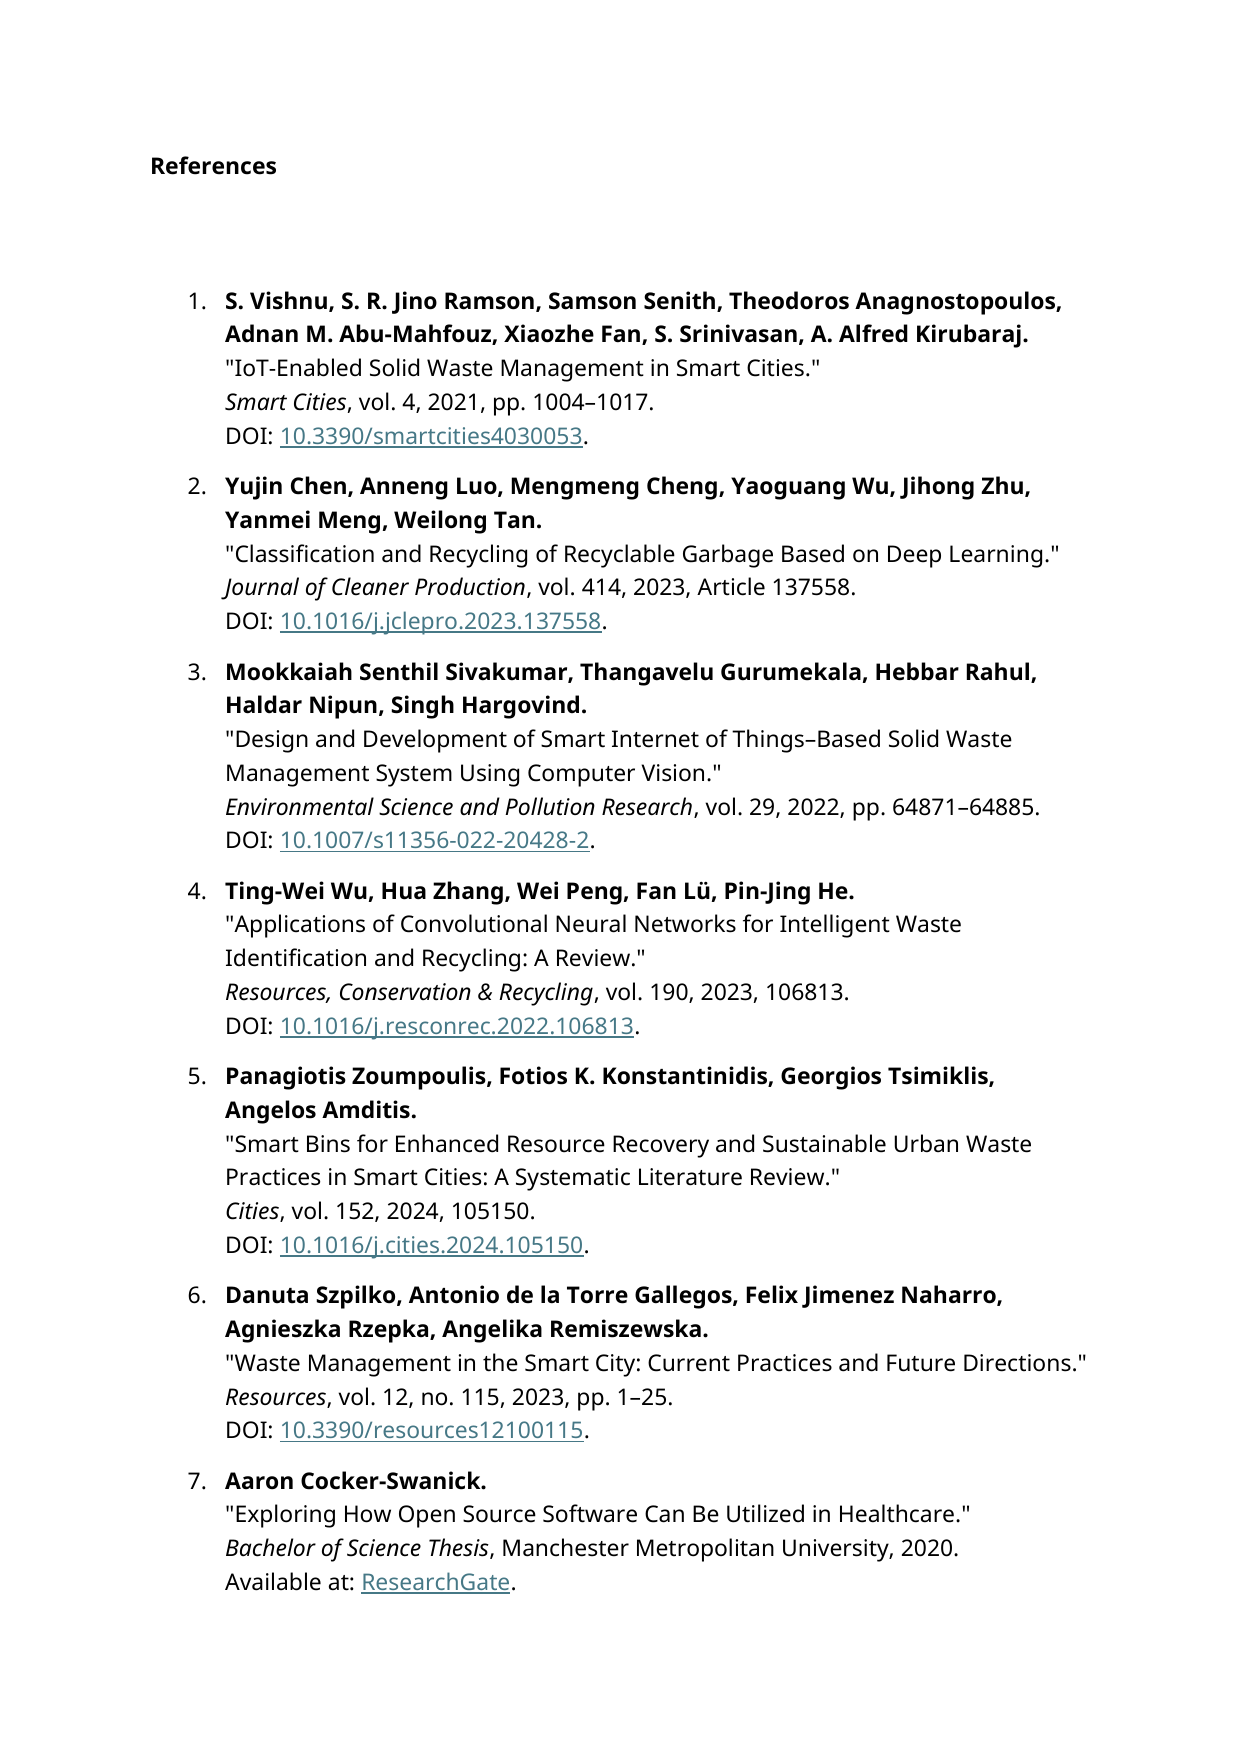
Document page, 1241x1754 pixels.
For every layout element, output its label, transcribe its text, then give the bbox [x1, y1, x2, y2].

list S. Vishnu, S. R. Jino Ramson, Samson Senith, Theodoros Anagnostopoulos, Adnan M. Abu-Mahfouz, Xiaozhe Fan, S. Srinivasan, A. Alfred Kirubaraj. "IoT-Enabled Solid Waste Management in Smart Cities." Smart Cities, vol. 4, 2021, pp. 1004–1017. DOI: 10.3390/smartcities4030053. [187, 284, 1090, 451]
list Aaron Cocker-Swanick. "Exploring How Open Source Software Can Be Utilized in Healthcare." Bachelor of Science Thesis, Manchester Metropolitan University, 2020. Available at: ResearchGate. [187, 1464, 1090, 1597]
list Yujin Chen, Anneng Luo, Mengmeng Cheng, Yaoguang Wu, Jihong Zhu, Yanmei Meng, Weilong Tan. "Classification and Recycling of Recyclable Garbage Based on Deep Learning." Journal of Cleaner Production, vol. 414, 2023, Article 137558. DOI: 10.1016/j.jclepro.2023.137558. [187, 470, 1090, 636]
list Ting-Wei Wu, Hua Zhang, Wei Peng, Fan Lü, Pin-Jing He. "Applications of Convolutional Neural Networks for Intelligent Waste Identification and Recycling: A Review." Resources, Conservation & Recycling, vol. 190, 2023, 106813. DOI: 10.1016/j.resconrec.2022.106813. [187, 874, 1090, 1041]
list Panagiotis Zoumpoulis, Fotios K. Konstantinidis, Georgios Tsimiklis, Angelos Amditis. "Smart Bins for Enhanced Resource Recovery and Sustainable Urban Waste Practices in Smart Cities: A Systematic Literature Review." Cities, vol. 152, 2024, 105150. DOI: 10.1016/j.cities.2024.105150. [187, 1060, 1090, 1260]
list Danuta Szpilko, Antonio de la Torre Gallegos, Felix Jimenez Naharro, Agnieszka Rzepka, Angelika Remiszewska. "Waste Management in the Smart City: Current Practices and Future Directions." Resources, vol. 12, no. 115, 2023, pp. 1–25. DOI: 10.3390/resources12100115. [187, 1279, 1090, 1445]
list Mookkaiah Senthil Sivakumar, Thangavelu Gurumekala, Hebbar Rahul, Haldar Nipun, Singh Hargovind. "Design and Development of Smart Internet of Things–Based Solid Waste Management System Using Computer Vision." Environmental Science and Pollution Research, vol. 29, 2022, pp. 64871–64885. DOI: 10.1007/s11356-022-20428-2. [187, 655, 1090, 855]
text References [150, 150, 1090, 215]
